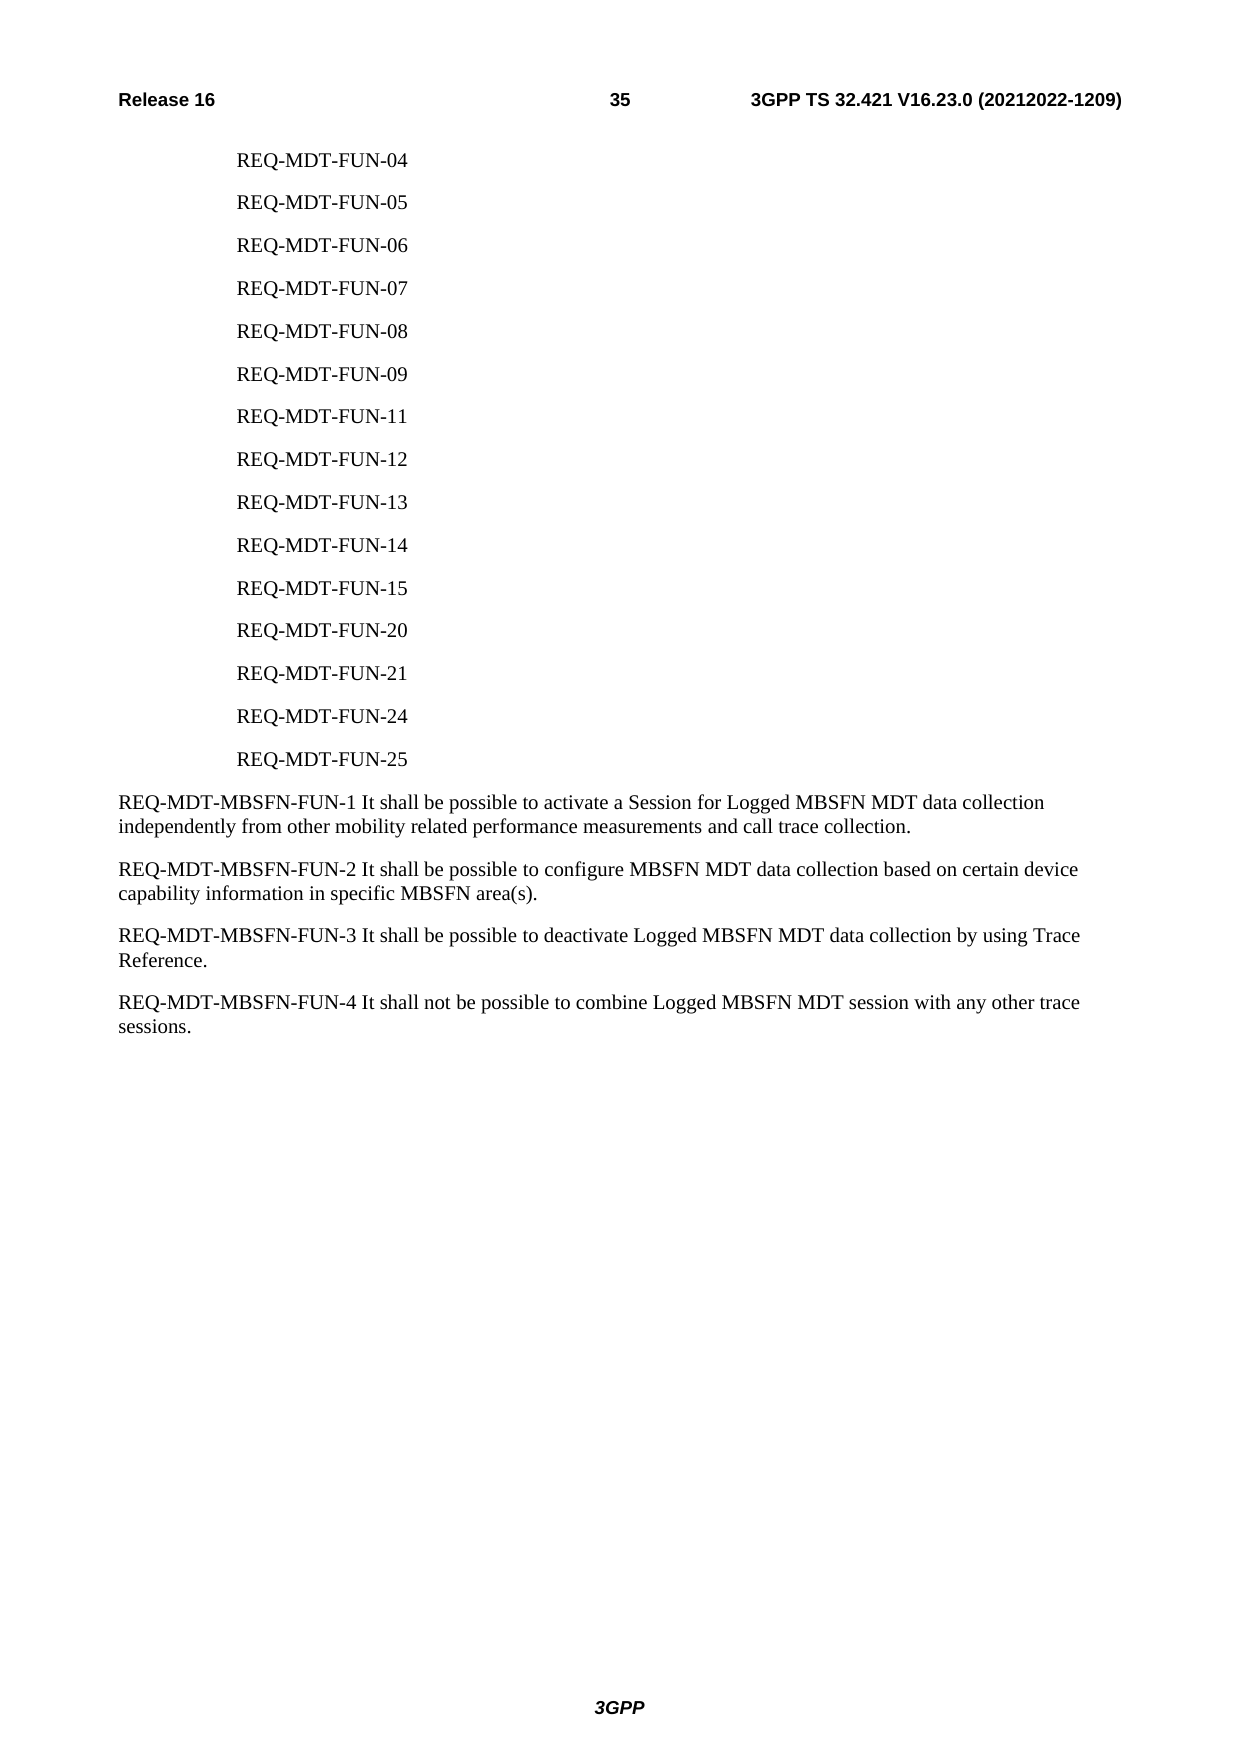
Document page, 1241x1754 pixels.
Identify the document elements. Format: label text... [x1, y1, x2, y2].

text REQ-MDT-FUN-24 [236, 704, 1122, 728]
text REQ-MDT-FUN-25 [236, 747, 1122, 771]
text REQ-MDT-FUN-08 [236, 319, 1122, 343]
text REQ-MDT-FUN-15 [236, 576, 1122, 600]
text REQ-MDT-FUN-06 [236, 233, 1122, 257]
text REQ-MDT-FUN-11 [236, 404, 1122, 428]
text REQ-MDT-FUN-20 [236, 618, 1122, 642]
text REQ-MDT-FUN-09 [236, 362, 1122, 386]
text REQ-MDT-FUN-21 [236, 661, 1122, 685]
text REQ-MDT-FUN-14 [236, 533, 1122, 557]
text REQ-MDT-MBSFN-FUN-3 It shall be possible to deactivate Logged MBSFN MDT data collection by using Trace Reference. [118, 923, 1122, 972]
text REQ-MDT-FUN-07 [236, 276, 1122, 300]
text REQ-MDT-FUN-12 [236, 447, 1122, 471]
text REQ-MDT-FUN-04 [236, 147, 1122, 172]
text REQ-MDT-MBSFN-FUN-2 It shall be possible to configure MBSFN MDT data collection based on certain device capability information in specific MBSFN area(s). [118, 857, 1122, 905]
text REQ-MDT-FUN-13 [236, 490, 1122, 514]
text REQ-MDT-MBSFN-FUN-1 It shall be possible to activate a Session for Logged MBSFN MDT data collection independently from other mobility related performance measurements and call trace collection. [118, 790, 1122, 838]
text REQ-MDT-FUN-05 [236, 190, 1122, 214]
text REQ-MDT-MBSFN-FUN-4 It shall not be possible to combine Logged MBSFN MDT session with any other trace sessions. [118, 990, 1122, 1038]
